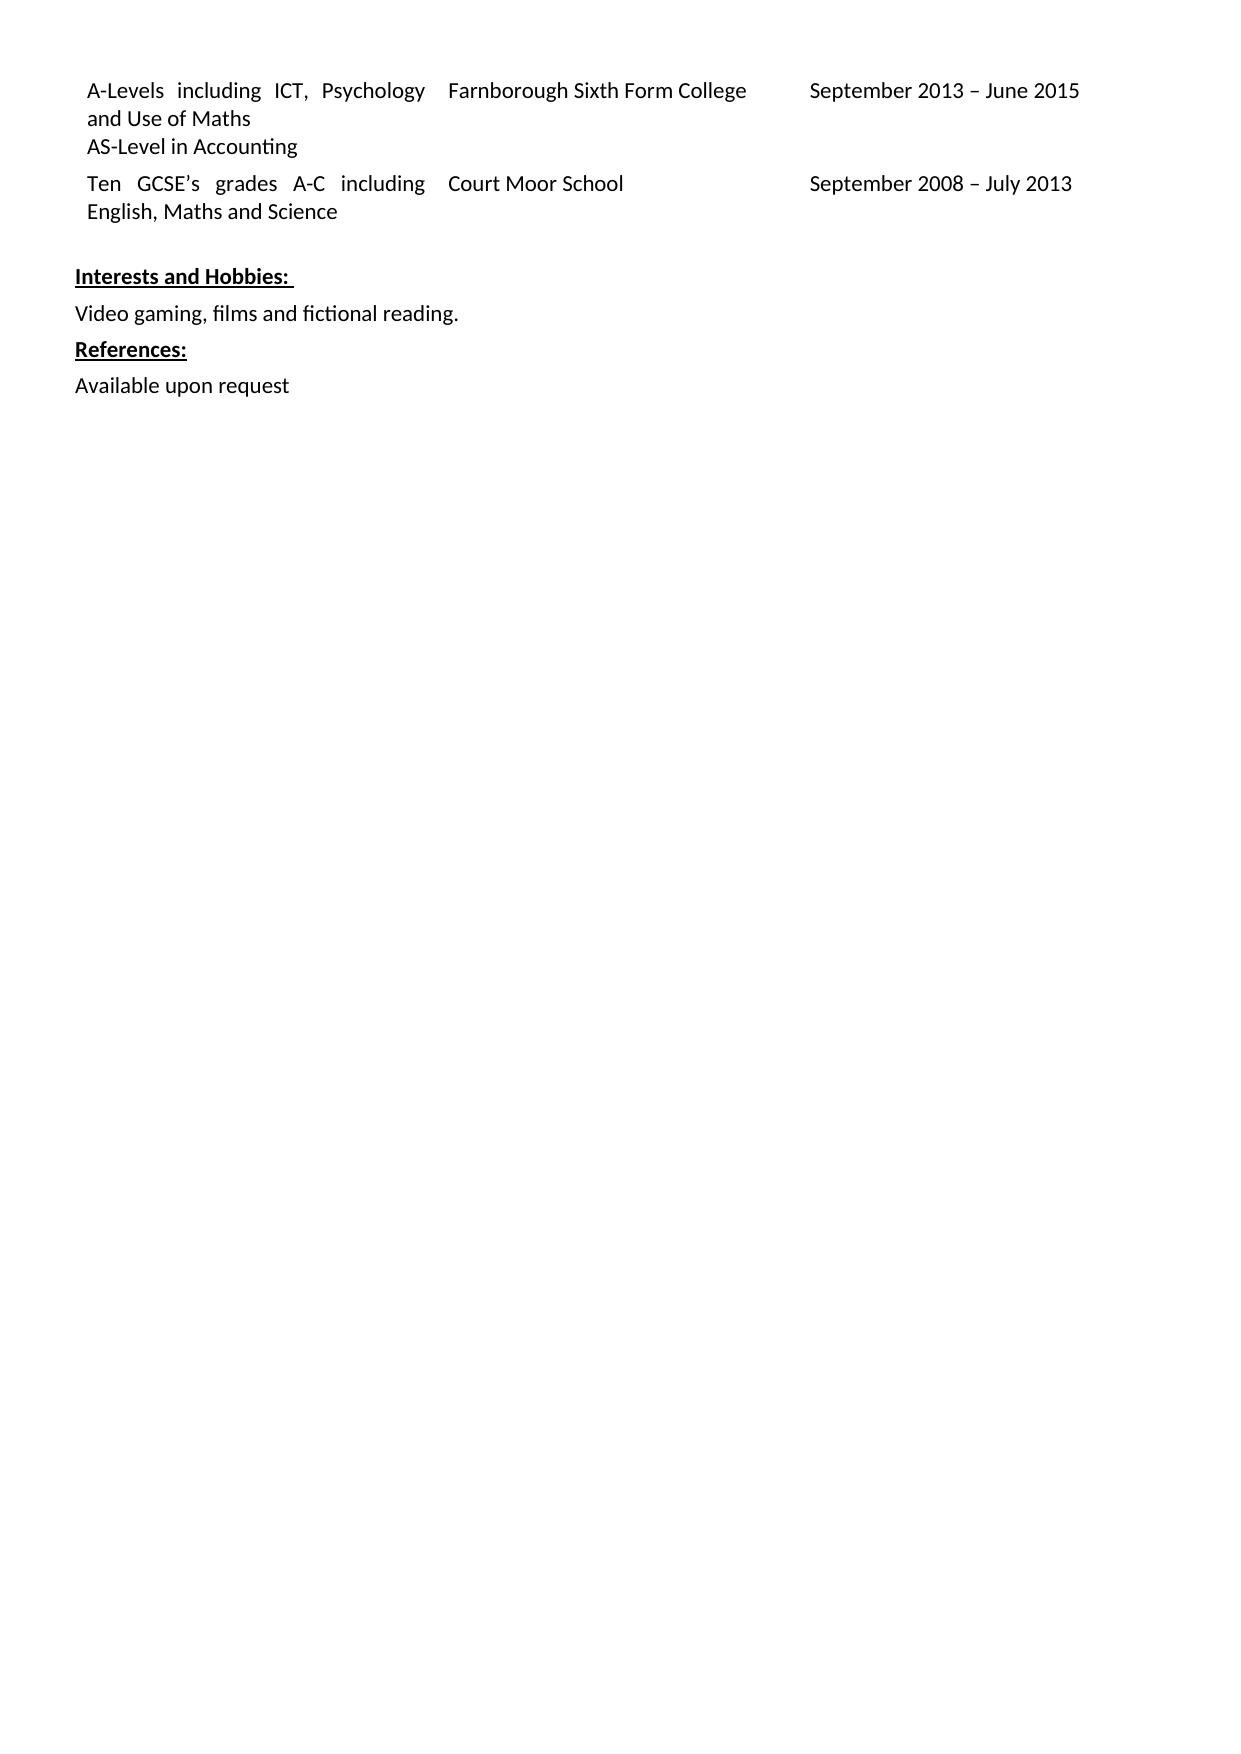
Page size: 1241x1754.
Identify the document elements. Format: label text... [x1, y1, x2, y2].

table_cell Farnborough Sixth Form College [437, 76, 798, 168]
table_cell September 2013 – June 2015 [799, 76, 1159, 168]
text References: [75, 335, 1165, 363]
text Available upon request [75, 371, 1165, 399]
text Video gaming, films and fictional reading. [75, 299, 1165, 327]
text Interests and Hobbies: [75, 262, 1165, 290]
table_cell Court Moor School [437, 169, 798, 225]
table_cell A-Levels including ICT, Psychology and Use of Maths AS-Level in Accounting [76, 76, 436, 168]
table_cell Ten GCSE’s grades A-C including English, Maths and Science [76, 169, 436, 225]
table_cell September 2008 – July 2013 [799, 169, 1159, 225]
